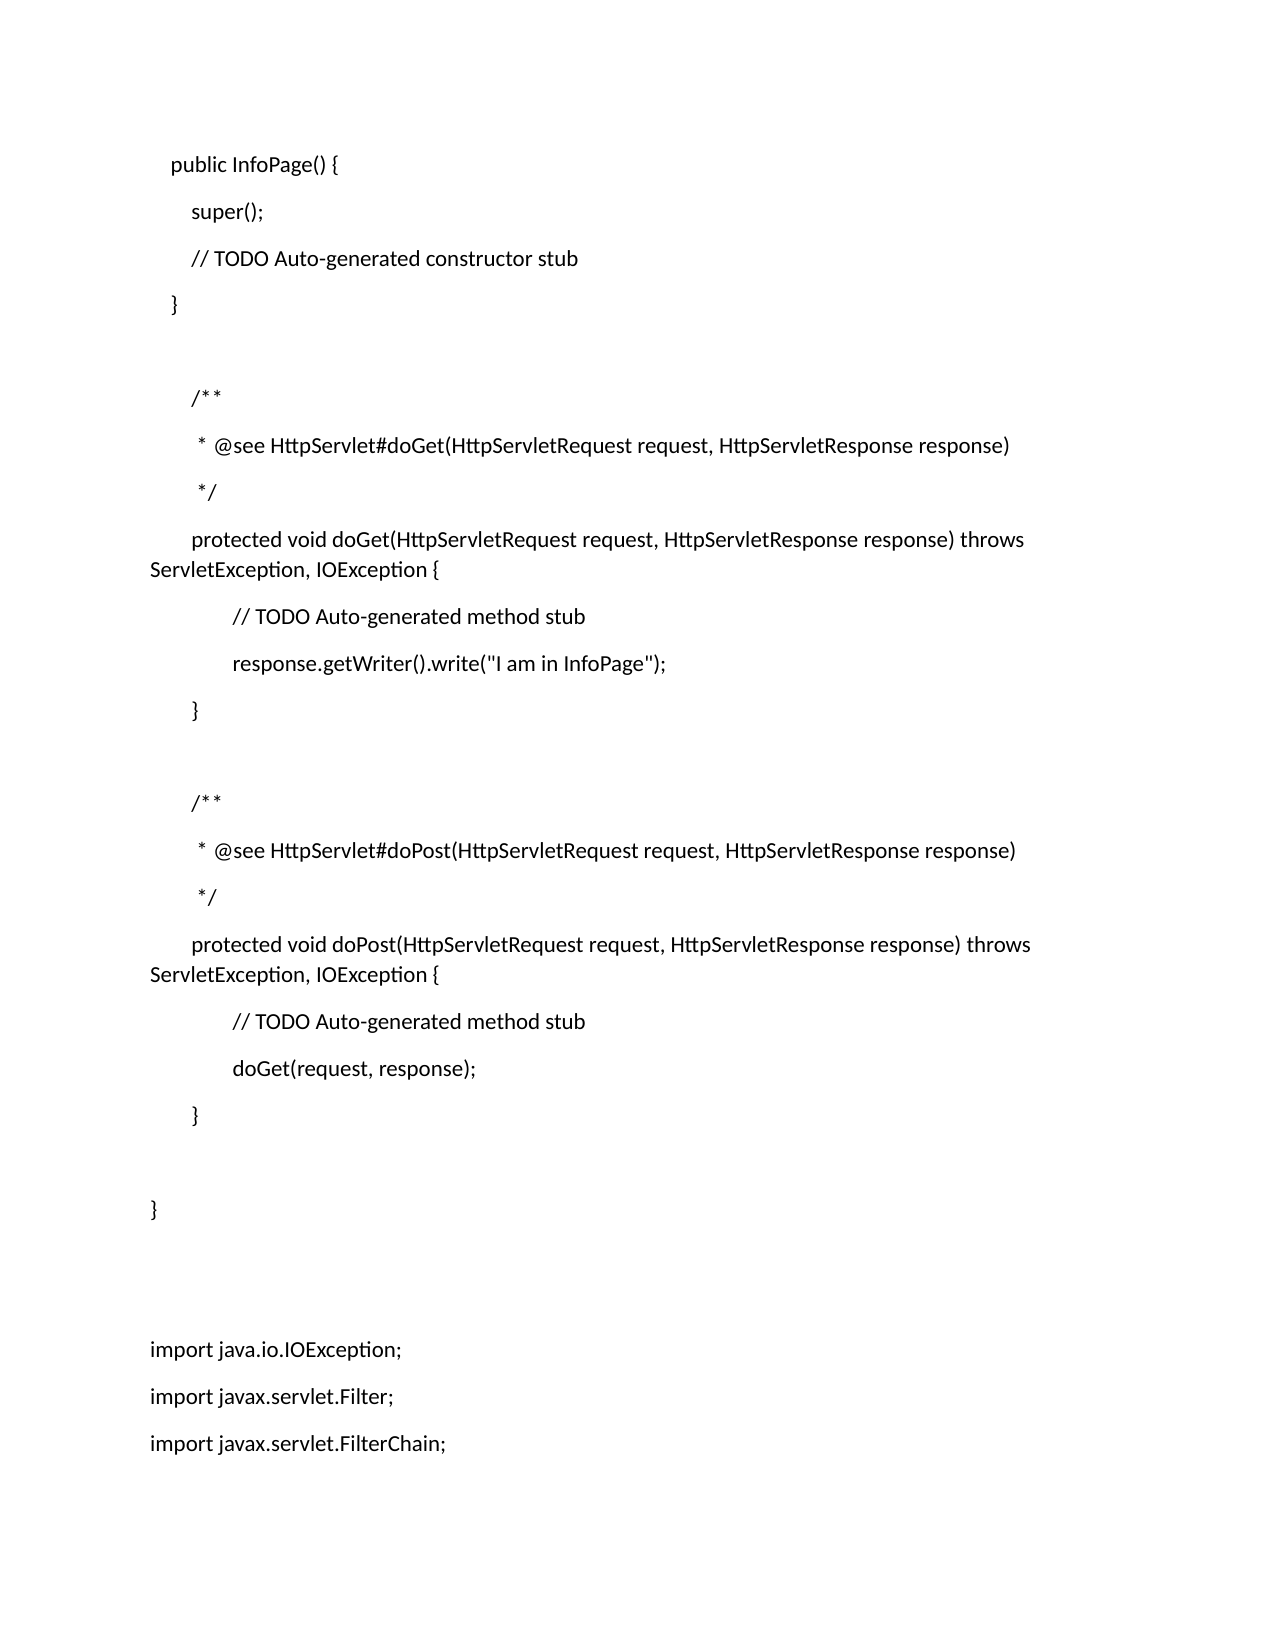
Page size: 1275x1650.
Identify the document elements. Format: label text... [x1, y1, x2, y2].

text */ [150, 883, 1125, 911]
text } [150, 1101, 1125, 1129]
text } [150, 291, 1125, 319]
text protected void doGet(HttpServletRequest request, HttpServletResponse response) throws ServletException, IOException { [150, 525, 1125, 583]
text } [150, 1195, 1125, 1223]
text public InfoPage() { [150, 150, 1125, 178]
text // TODO Auto-generated constructor stub [150, 244, 1125, 272]
text import java.io.IOException; [150, 1335, 1125, 1363]
text * @see HttpServlet#doPost(HttpServletRequest request, HttpServletResponse response) [150, 836, 1125, 864]
text } [150, 696, 1125, 724]
text /** [150, 789, 1125, 818]
text response.getWriter().write("I am in InfoPage"); [150, 649, 1125, 677]
text super(); [150, 197, 1125, 225]
text import javax.servlet.Filter; [150, 1382, 1125, 1410]
text doGet(request, response); [150, 1054, 1125, 1082]
text */ [150, 478, 1125, 506]
text // TODO Auto-generated method stub [150, 1007, 1125, 1035]
text protected void doPost(HttpServletRequest request, HttpServletResponse response) throws ServletException, IOException { [150, 930, 1125, 988]
text * @see HttpServlet#doGet(HttpServletRequest request, HttpServletResponse response) [150, 431, 1125, 459]
text // TODO Auto-generated method stub [150, 602, 1125, 630]
text /** [150, 384, 1125, 412]
text import javax.servlet.FilterChain; [150, 1429, 1125, 1457]
